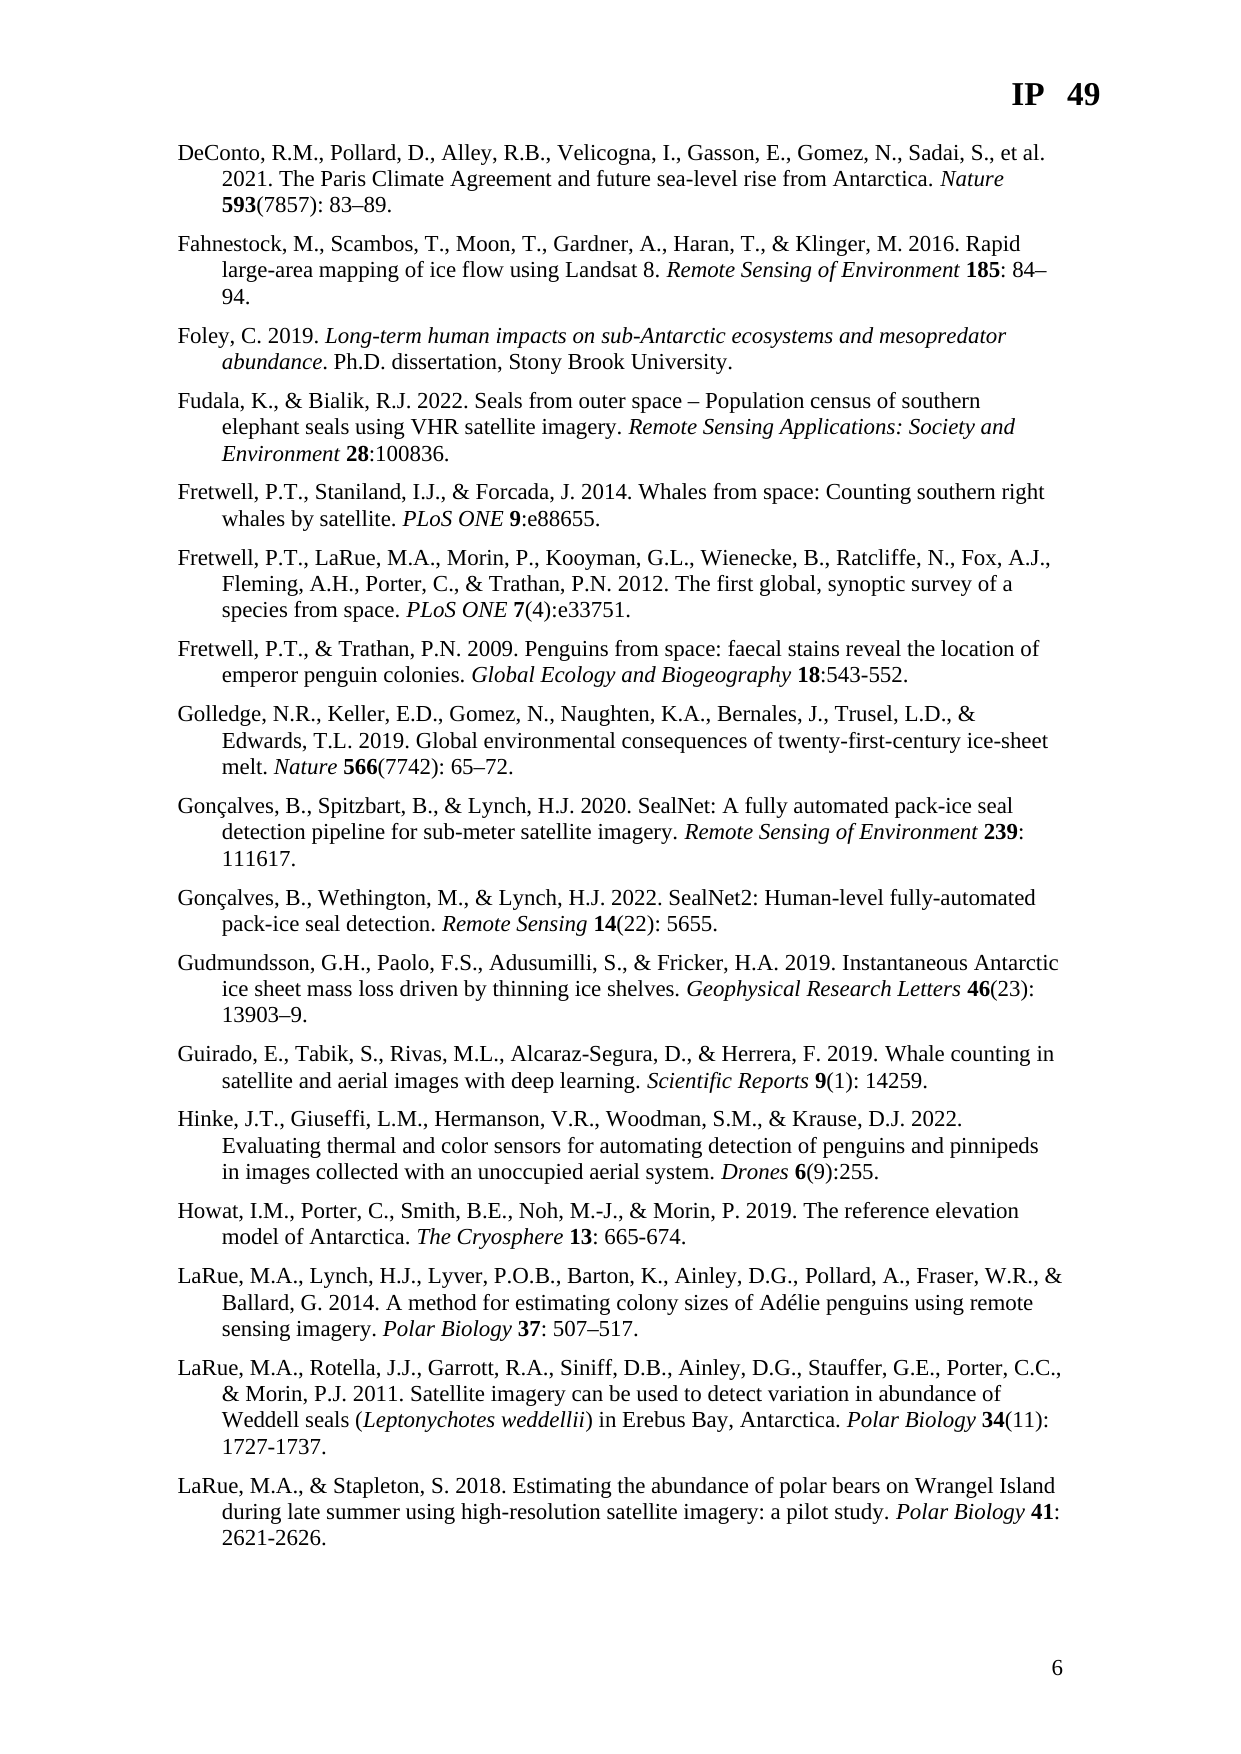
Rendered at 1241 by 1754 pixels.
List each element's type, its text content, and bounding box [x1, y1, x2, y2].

text Guirado, E., Tabik, S., Rivas, M.L., Alcaraz-Segura, D., & Herrera, F. 2019. Whale counting in satellite and aerial images with deep learning. Scientific Reports 9(1): 14259. [177, 1040, 1063, 1093]
text Golledge, N.R., Keller, E.D., Gomez, N., Naughten, K.A., Bernales, J., Trusel, L.D., & Edwards, T.L. 2019. Global environmental consequences of twenty-first-century ice-sheet melt. Nature 566(7742): 65–72. [177, 700, 1063, 779]
text Gonçalves, B., Wethington, M., & Lynch, H.J. 2022. SealNet2: Human-level fully-automated pack-ice seal detection. Remote Sensing 14(22): 5655. [177, 883, 1063, 936]
text LaRue, M.A., Rotella, J.J., Garrott, R.A., Siniff, D.B., Ainley, D.G., Stauffer, G.E., Porter, C.C., & Morin, P.J. 2011. Satellite imagery can be used to detect variation in abundance of Weddell seals (Leptonychotes weddellii) in Erebus Bay, Antarctica. Polar Biology 34(11): 1727-1737. [177, 1354, 1063, 1459]
text Gonçalves, B., Spitzbart, B., & Lynch, H.J. 2020. SealNet: A fully automated pack-ice seal detection pipeline for sub-meter satellite imagery. Remote Sensing of Environment 239: 111617. [177, 792, 1063, 871]
text Fretwell, P.T., & Trathan, P.N. 2009. Penguins from space: faecal stains reveal the location of emperor penguin colonies. Global Ecology and Biogeography 18:543-552. [177, 635, 1063, 688]
text LaRue, M.A., Lynch, H.J., Lyver, P.O.B., Barton, K., Ainley, D.G., Pollard, A., Fraser, W.R., & Ballard, G. 2014. A method for estimating colony sizes of Adélie penguins using remote sensing imagery. Polar Biology 37: 507–517. [177, 1262, 1063, 1341]
text DeConto, R.M., Pollard, D., Alley, R.B., Velicogna, I., Gasson, E., Gomez, N., Sadai, S., et al. 2021. The Paris Climate Agreement and future sea-level rise from Antarctica. Nature 593(7857): 83–89. [177, 138, 1063, 218]
text Fretwell, P.T., LaRue, M.A., Morin, P., Kooyman, G.L., Wienecke, B., Ratcliffe, N., Fox, A.J., Fleming, A.H., Porter, C., & Trathan, P.N. 2012. The first global, synoptic survey of a species from space. PLoS ONE 7(4):e33751. [177, 544, 1063, 623]
text Fahnestock, M., Scambos, T., Moon, T., Gardner, A., Haran, T., & Klinger, M. 2016. Rapid large-area mapping of ice flow using Landsat 8. Remote Sensing of Environment 185: 84–94. [177, 230, 1063, 309]
text Fretwell, P.T., Staniland, I.J., & Forcada, J. 2014. Whales from space: Counting southern right whales by satellite. PLoS ONE 9:e88655. [177, 478, 1063, 531]
text LaRue, M.A., & Stapleton, S. 2018. Estimating the abundance of polar bears on Wrangel Island during late summer using high-resolution satellite imagery: a pilot study. Polar Biology 41: 2621-2626. [177, 1472, 1063, 1551]
text Foley, C. 2019. Long-term human impacts on sub-Antarctic ecosystems and mesopredator abundance. Ph.D. dissertation, Stony Brook University. [177, 322, 1063, 374]
text Fudala, K., & Bialik, R.J. 2022. Seals from outer space – Population census of southern elephant seals using VHR satellite imagery. Remote Sensing Applications: Society and Environment 28:100836. [177, 387, 1063, 466]
text Hinke, J.T., Giuseffi, L.M., Hermanson, V.R., Woodman, S.M., & Krause, D.J. 2022. Evaluating thermal and color sensors for automating detection of penguins and pinnipeds in images collected with an unoccupied aerial system. Drones 6(9):255. [177, 1106, 1063, 1184]
text Howat, I.M., Porter, C., Smith, B.E., Noh, M.-J., & Morin, P. 2019. The reference elevation model of Antarctica. The Cryosphere 13: 665-674. [177, 1197, 1063, 1250]
text Gudmundsson, G.H., Paolo, F.S., Adusumilli, S., & Fricker, H.A. 2019. Instantaneous Antarctic ice sheet mass loss driven by thinning ice shelves. Geophysical Research Letters 46(23): 13903–9. [177, 949, 1063, 1028]
